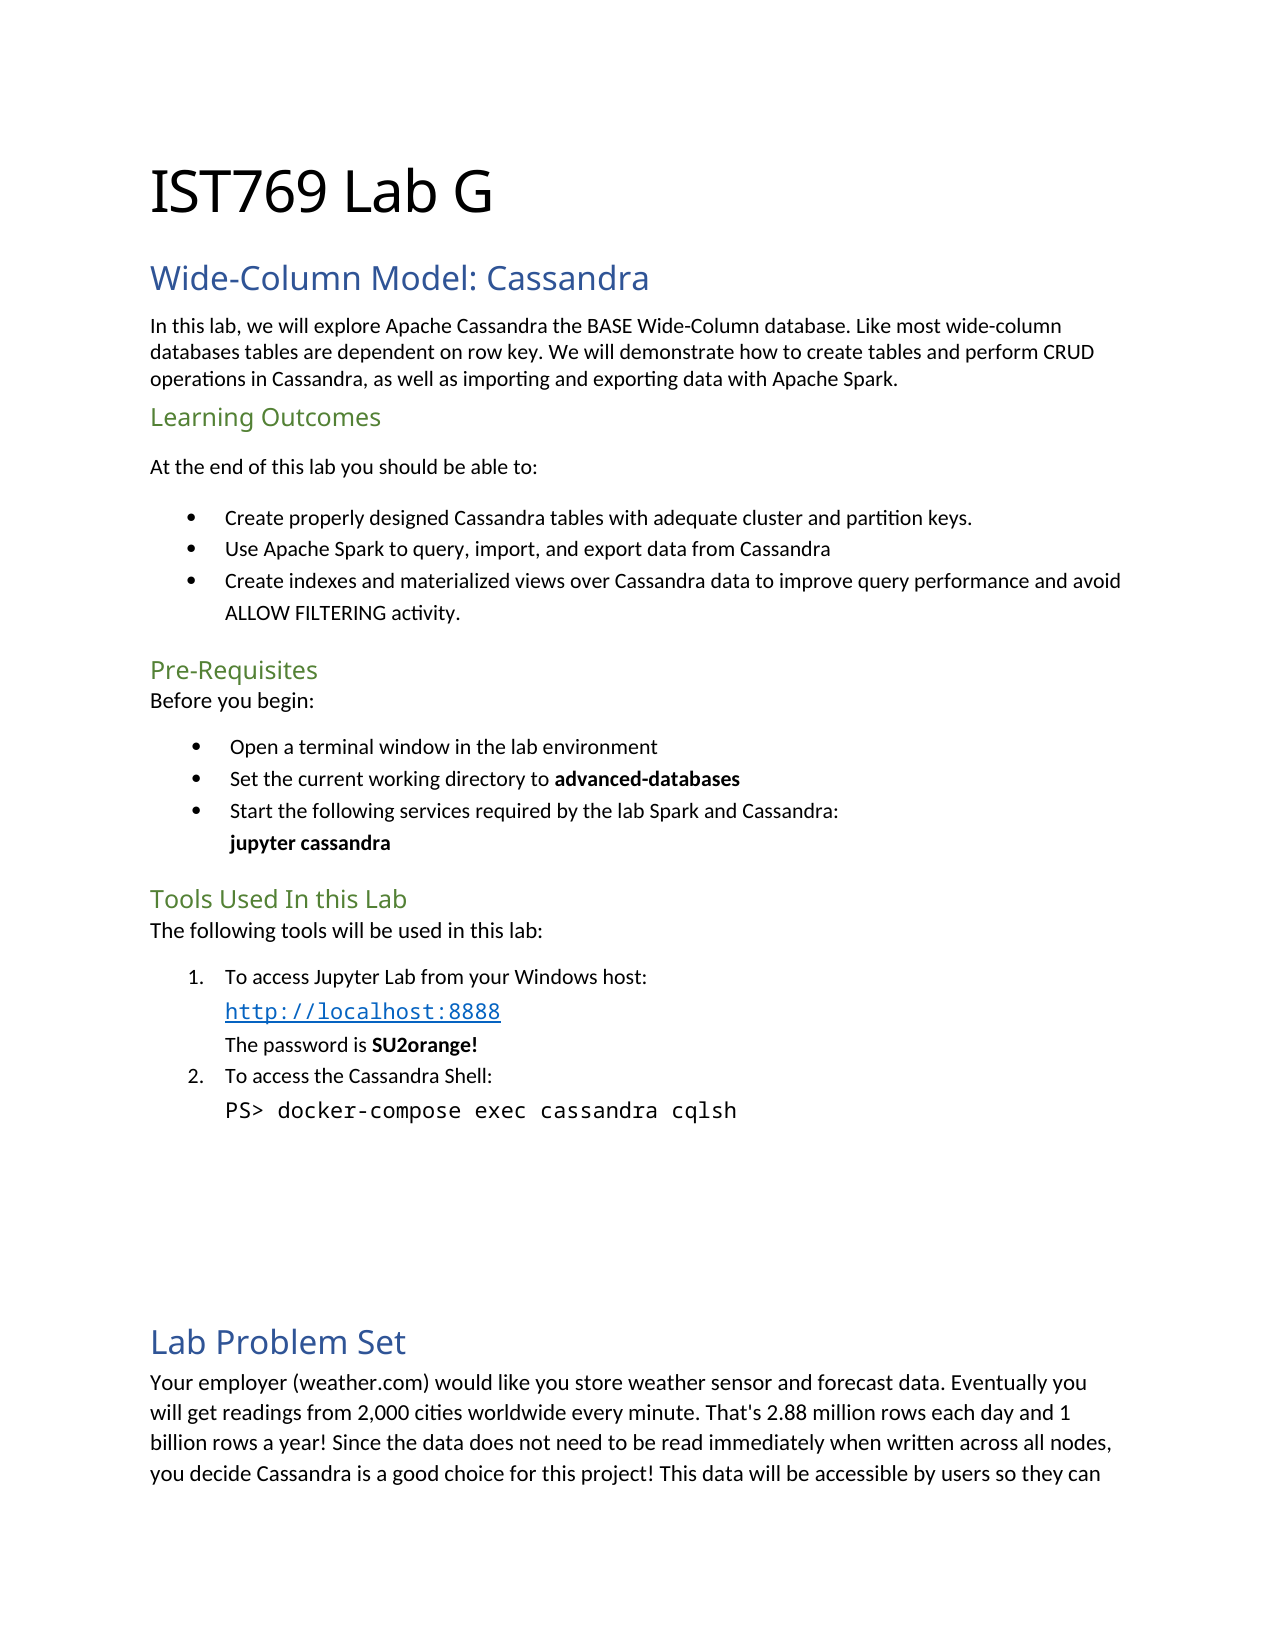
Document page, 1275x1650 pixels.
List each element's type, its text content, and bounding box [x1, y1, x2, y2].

list To access Jupyter Lab from your Windows host: http://localhost:8888 The password is SU2orange! [187, 963, 1125, 1057]
list Create indexes and materialized views over Cassandra data to improve query performance and avoid ALLOW FILTERING activity. [187, 568, 1125, 626]
subtitle Learning Outcomes [150, 400, 1125, 434]
subtitle Tools Used In this Lab [150, 882, 1125, 916]
text The following tools will be used in this lab: [150, 916, 1125, 944]
list PS> docker-compose exec cassandra cqlsh [225, 1095, 1125, 1124]
list Start the following services required by the lab Spark and Cassandra: jupyter cassandra [192, 797, 1125, 856]
list Use Apache Spark to query, import, and export data from Cassandra [187, 536, 1125, 562]
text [150, 1368, 1125, 1487]
text At the end of this lab you should be able to: [150, 453, 1125, 479]
subtitle Lab Problem Set [150, 1319, 1125, 1364]
subtitle In this lab, we will explore Apache Cassandra the BASE Wide-Column database. Like most wide-column databases tables are dependent on row key. We will demonstrate how to create tables and perform CRUD operations in Cassandra, as well as importing and exporting data with Apache Spark. [150, 312, 1125, 392]
subtitle Pre-Requisites [150, 652, 1125, 686]
subtitle Wide-Column Model: Cassandra [150, 254, 1125, 300]
list Set the current working directory to advanced-databases [192, 765, 1125, 792]
text Before you begin: [150, 686, 1125, 714]
list Open a terminal window in the lab environment [192, 733, 1125, 760]
list To access the Cassandra Shell: [187, 1063, 1125, 1089]
title IST769 Lab G [150, 150, 1125, 229]
list Create properly designed Cassandra tables with adequate cluster and partition keys. [187, 504, 1125, 530]
